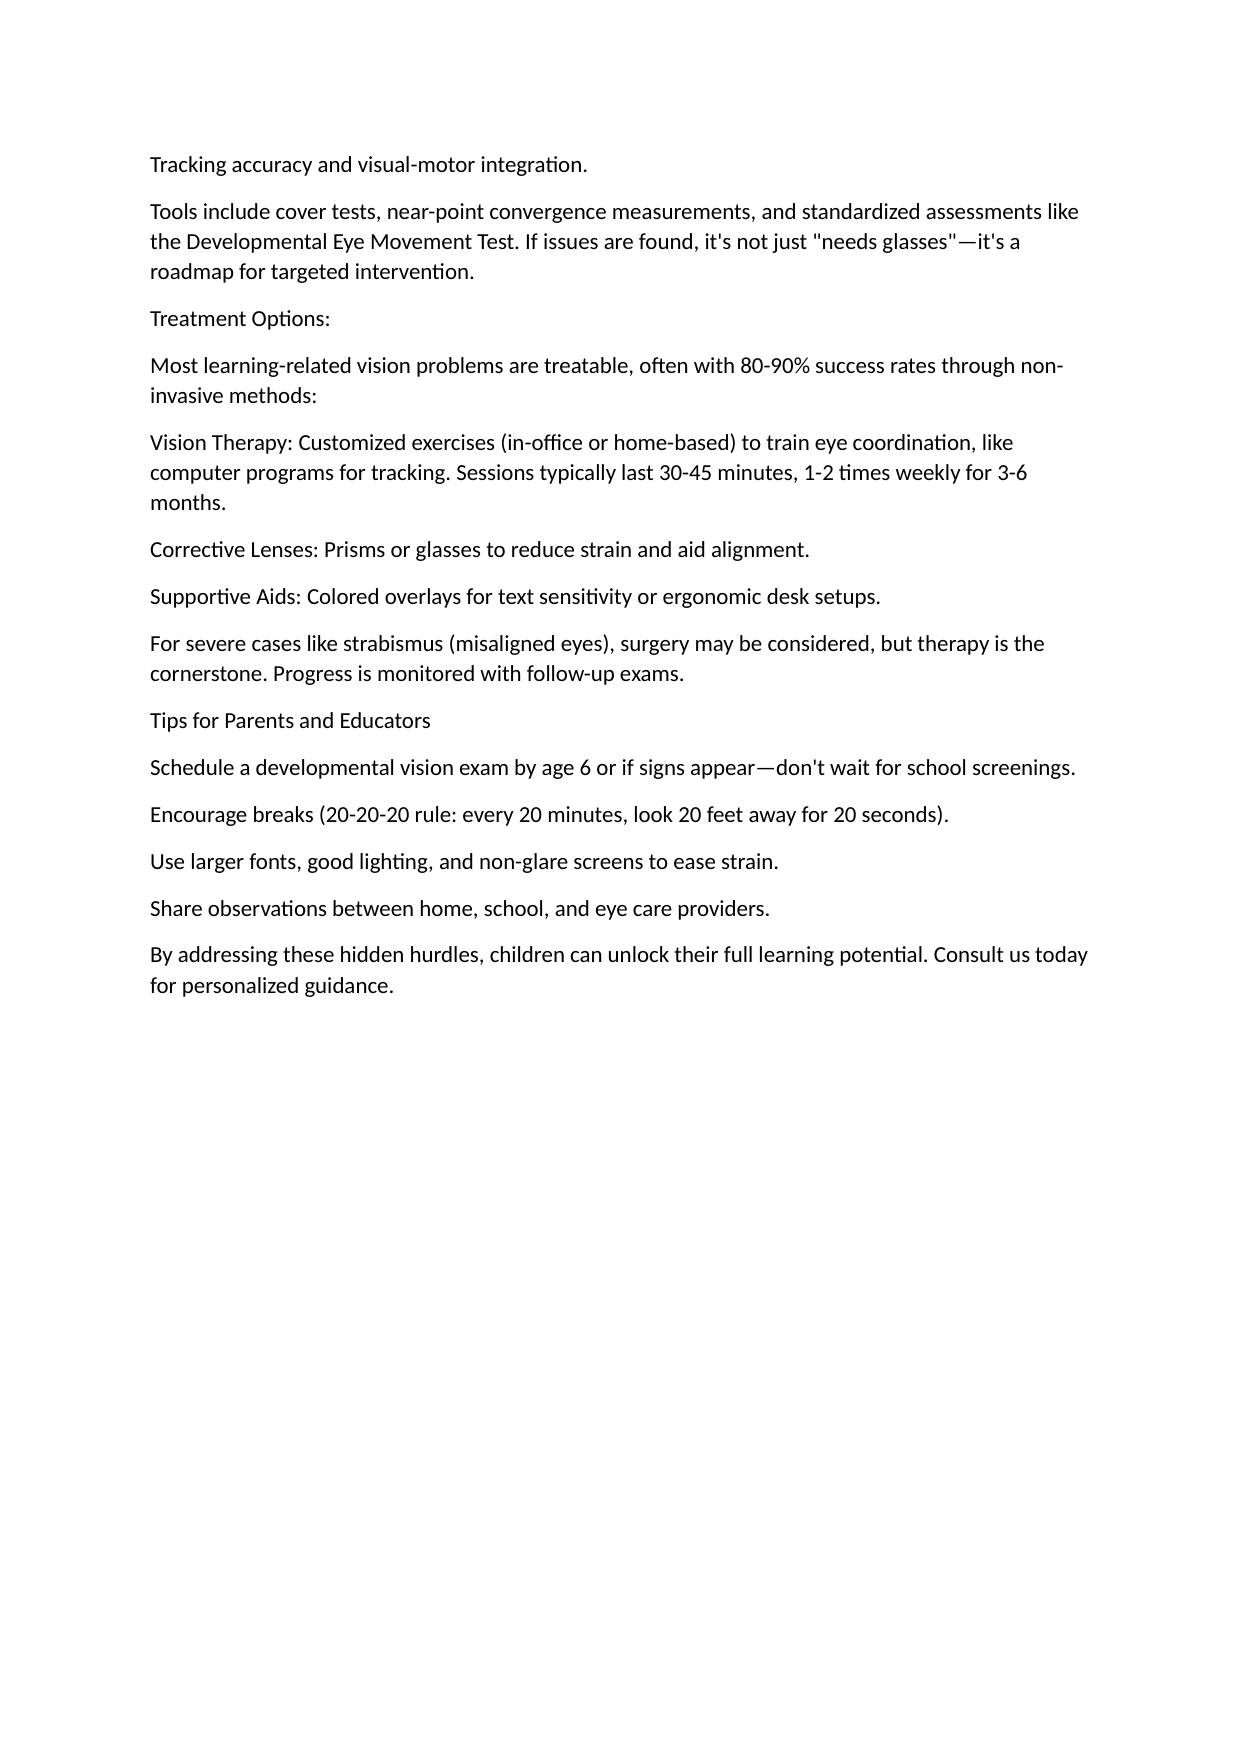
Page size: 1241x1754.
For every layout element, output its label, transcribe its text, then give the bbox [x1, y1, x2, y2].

text By addressing these hidden hurdles, children can unlock their full learning potential. Consult us today for personalized guidance. [150, 941, 1090, 999]
text Share observations between home, school, and eye care providers. [150, 894, 1090, 922]
text Supportive Aids: Colored overlays for text sensitivity or ergonomic desk setups. [150, 582, 1090, 610]
text Vision Therapy: Customized exercises (in-office or home-based) to train eye coordination, like computer programs for tracking. Sessions typically last 30-45 minutes, 1-2 times weekly for 3-6 months. [150, 428, 1090, 517]
text Encourage breaks (20-20-20 rule: every 20 minutes, look 20 feet away for 20 seconds). [150, 800, 1090, 828]
text Corrective Lenses: Prisms or glasses to reduce strain and aid alignment. [150, 535, 1090, 563]
text For severe cases like strabismus (misaligned eyes), surgery may be considered, but therapy is the cornerstone. Progress is monitored with follow-up exams. [150, 629, 1090, 687]
text Tools include cover tests, near-point convergence measurements, and standardized assessments like the Developmental Eye Movement Test. If issues are found, it's not just "needs glasses"—it's a roadmap for targeted intervention. [150, 197, 1090, 285]
text Most learning-related vision problems are treatable, often with 80-90% success rates through non-invasive methods: [150, 351, 1090, 409]
text Treatment Options: [150, 304, 1090, 332]
text Tips for Parents and Educators [150, 706, 1090, 734]
text Tracking accuracy and visual-motor integration. [150, 150, 1090, 178]
text Schedule a developmental vision exam by age 6 or if signs appear—don't wait for school screenings. [150, 753, 1090, 781]
text Use larger fonts, good lighting, and non-glare screens to ease strain. [150, 847, 1090, 875]
